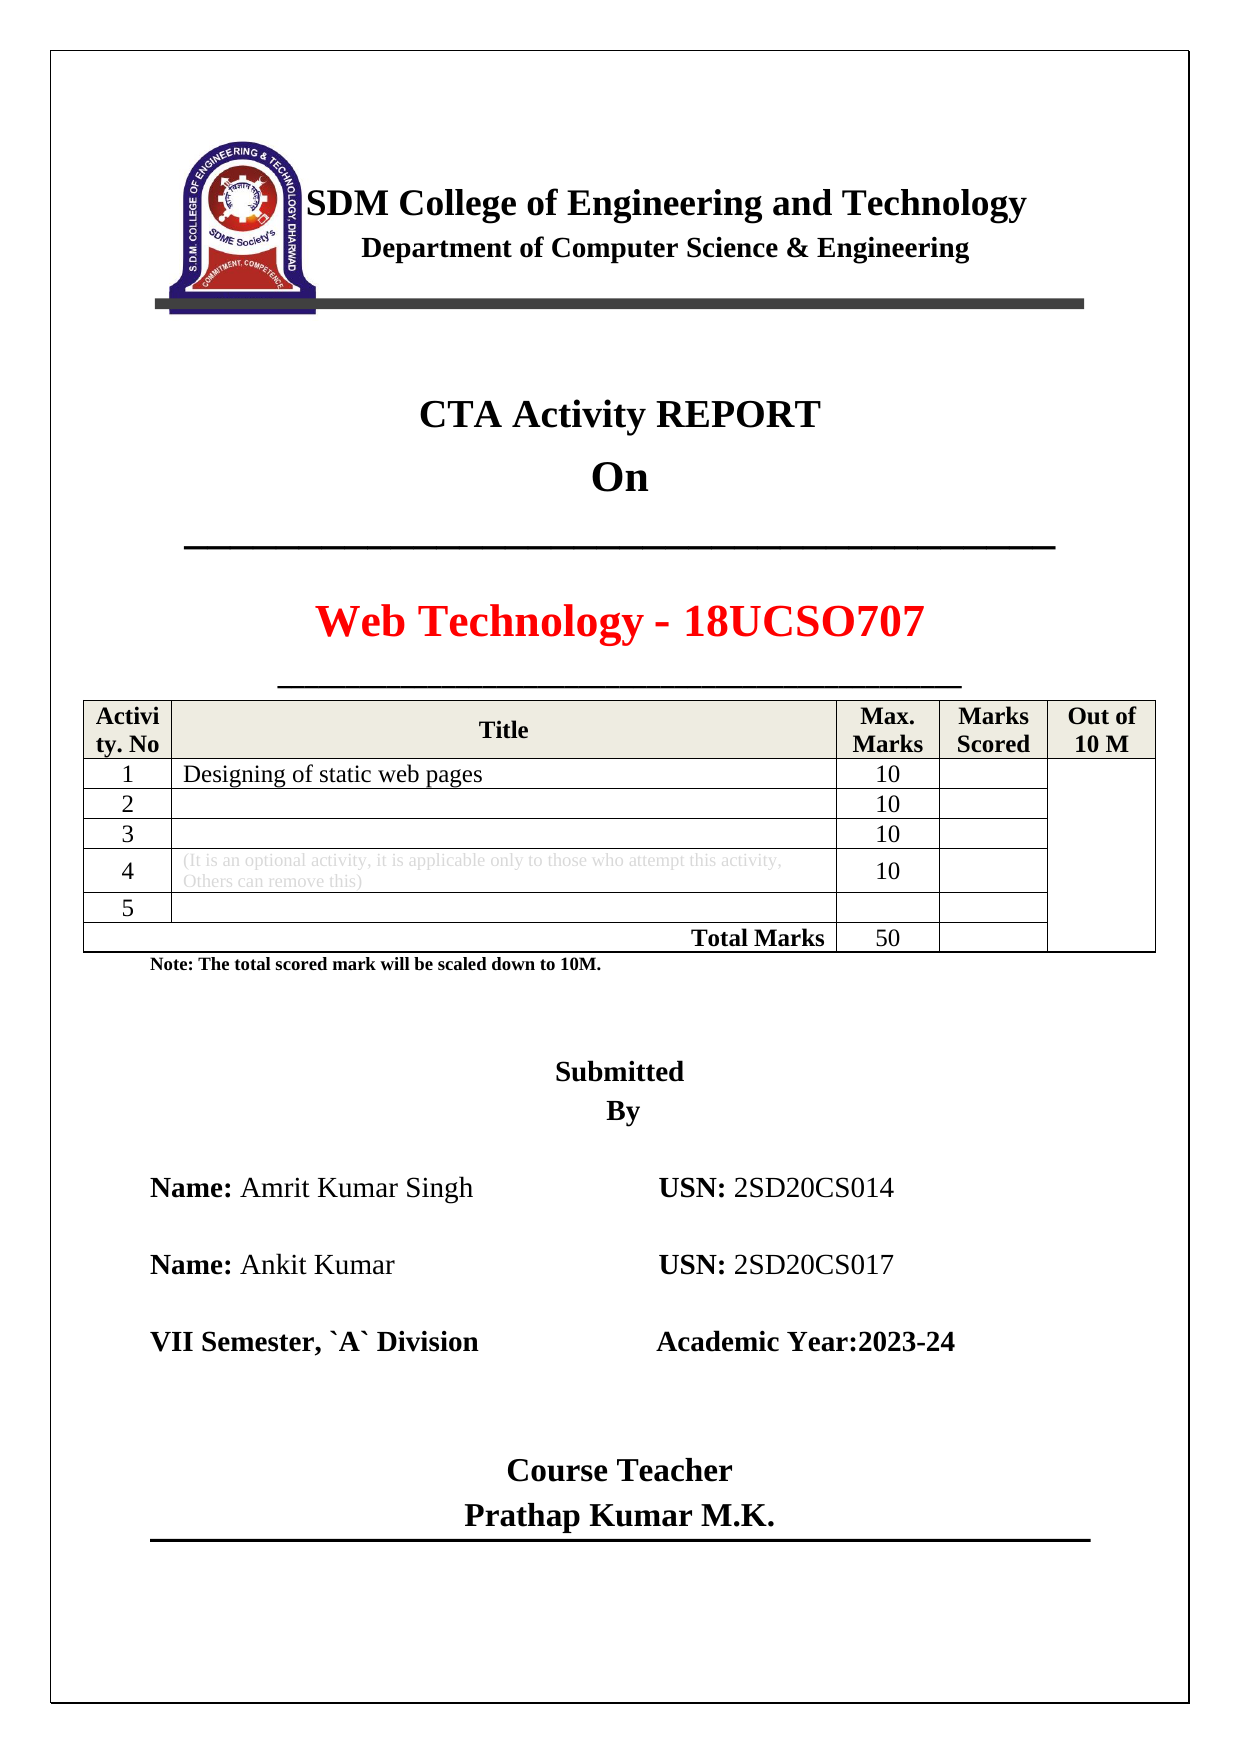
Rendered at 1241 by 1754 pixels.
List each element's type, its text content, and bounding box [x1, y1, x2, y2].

table_cell [940, 849, 1047, 892]
table_cell (It is an optional activity, it is applicable only to those who attempt this activity, Others can remove this) [172, 849, 836, 892]
table_cell 4 [84, 849, 171, 892]
table_cell [940, 819, 1047, 848]
table_cell 2 [84, 789, 171, 818]
table_cell [940, 789, 1047, 818]
table_cell [940, 923, 1047, 951]
text Name: Ankit Kumar USN: 2SD20CS017 [150, 1247, 1089, 1281]
table_header Max. Marks [837, 701, 939, 758]
text VII Semester, `A` Division Academic Year:2023-24 [150, 1324, 1089, 1358]
text CTA Activity REPORT [150, 391, 1089, 436]
table_cell [940, 759, 1047, 788]
table_cell 10 [837, 789, 939, 818]
table_cell [1048, 759, 1155, 951]
table_cell [172, 789, 836, 818]
text __________________________________________________ [150, 647, 1089, 693]
text Name: Amrit Kumar Singh USN: 2SD20CS014 [150, 1170, 1089, 1203]
text Note: The total scored mark will be scaled down to 10M. [150, 953, 1089, 974]
table_header Activity. No [84, 701, 171, 758]
text By [150, 1093, 1089, 1126]
text Submitted [150, 1054, 1089, 1088]
table_cell Total Marks [84, 923, 836, 951]
table_cell 10 [837, 759, 939, 788]
table_header Title [172, 701, 836, 758]
text On [150, 450, 1089, 501]
text Web Technology - 18UCSO707 [150, 590, 1089, 647]
table_header Out of 10 M [1048, 701, 1155, 758]
table_header Marks Scored [940, 701, 1047, 758]
text Prathap Kumar M.K. [150, 1495, 1089, 1533]
table_cell 1 [84, 759, 171, 788]
table_cell [172, 819, 836, 848]
text Department of Computer Science & Engineering [150, 230, 1089, 263]
text SDM College of Engineering and Technology [150, 180, 1089, 223]
table_cell 10 [837, 819, 939, 848]
text Course Teacher [150, 1451, 1089, 1489]
table_cell Designing of static web pages [172, 759, 836, 788]
table_cell [940, 893, 1047, 922]
table_cell 3 [84, 819, 171, 848]
table_cell 10 [837, 849, 939, 892]
text ______________________________________ [150, 501, 1089, 553]
table_cell [837, 893, 939, 922]
table_cell [172, 893, 836, 922]
table_cell 50 [837, 923, 939, 951]
table_cell 5 [84, 893, 171, 922]
